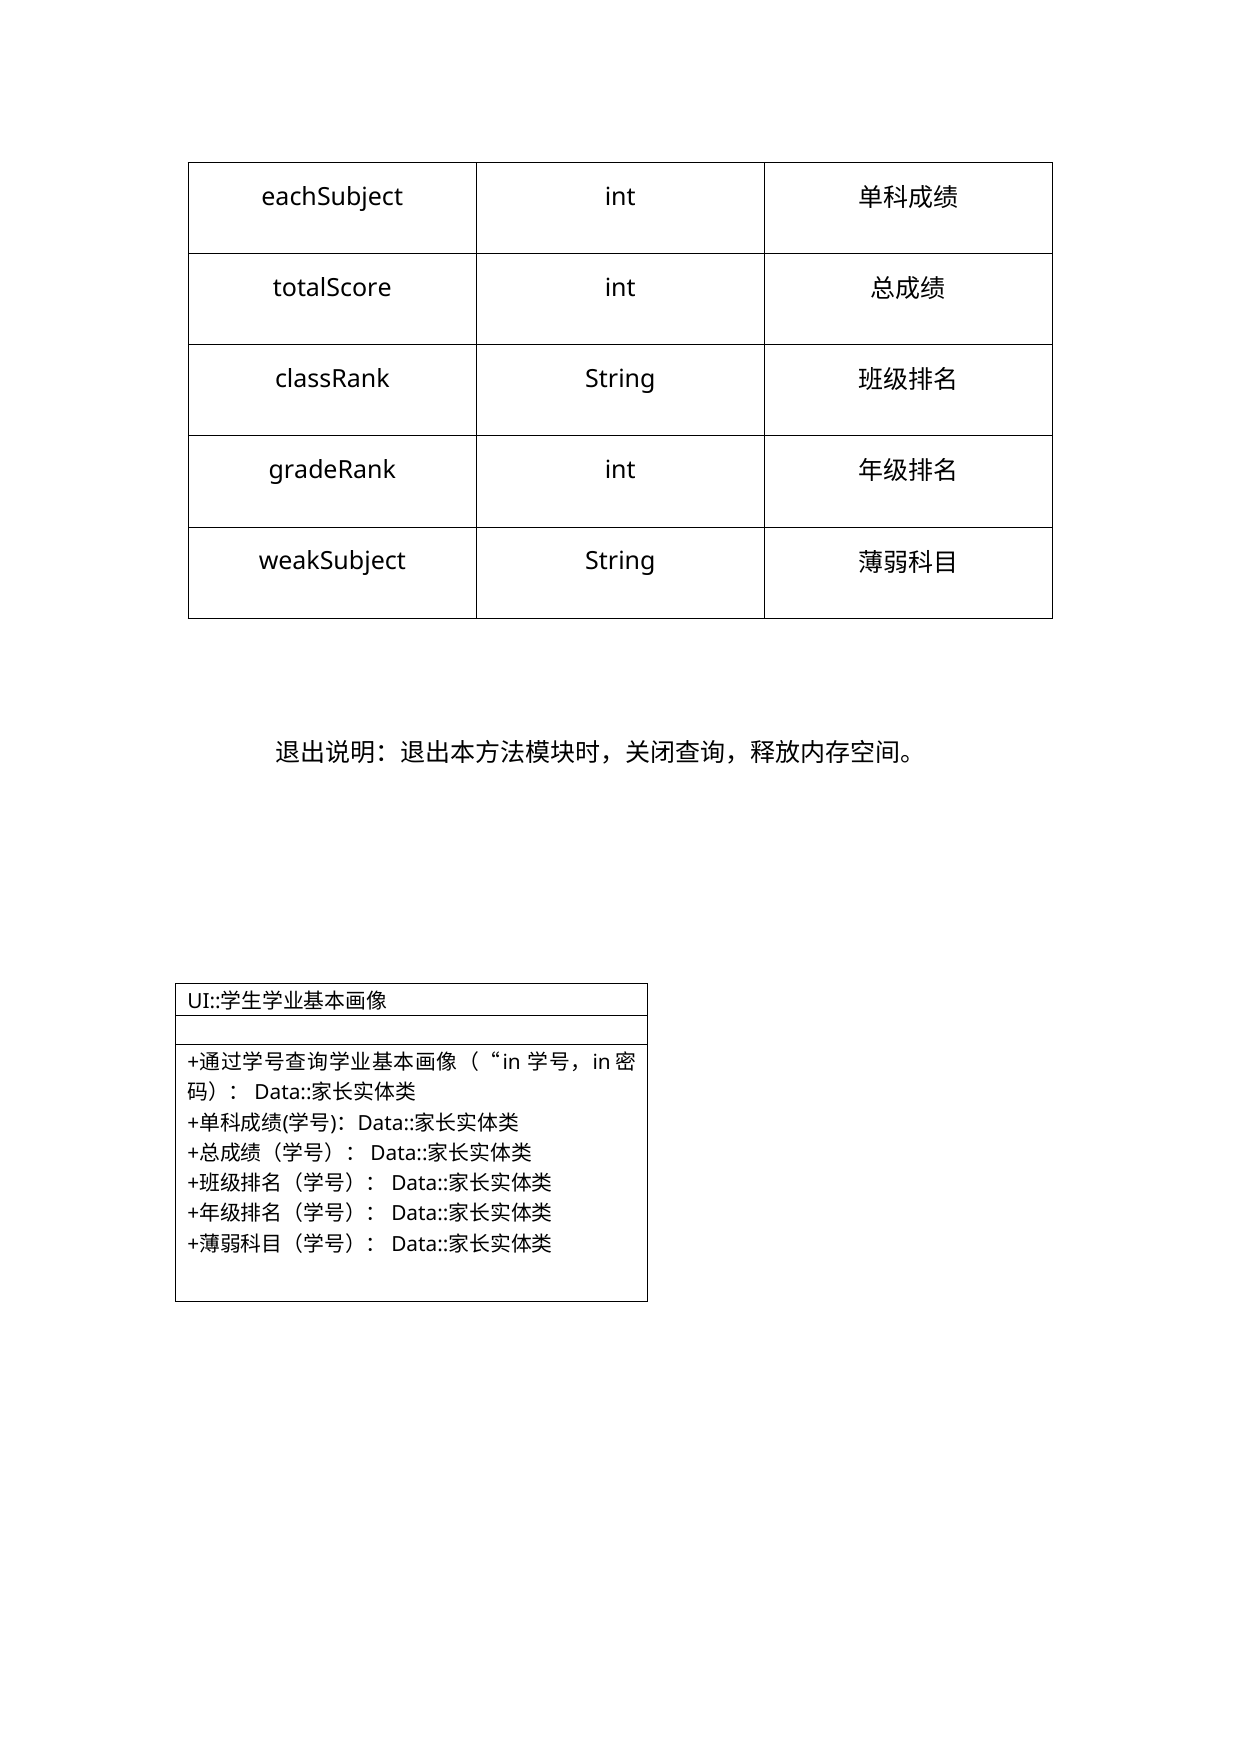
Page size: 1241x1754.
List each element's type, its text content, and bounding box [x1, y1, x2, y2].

table_cell gradeRank [189, 436, 476, 527]
table_header UI::学生学业基本画像 [176, 984, 647, 1014]
table_cell int [477, 436, 764, 527]
table_cell 单科成绩 [765, 163, 1052, 253]
table_cell int [477, 254, 764, 344]
table_cell int [477, 163, 764, 253]
table_cell 班级排名 [765, 345, 1052, 435]
table_cell [176, 1016, 647, 1044]
table_cell +通过学号查询学业基本画像（“in 学号，in密码）： Data::家长实体类 +单科成绩(学号)：Data::家长实体类 +总成绩（学号）： Data::家长实体类 +班级排名（学号）： Data::家长实体类 +年级排名（学号）： Data::家长实体类 +薄弱科目（学号）： Data::家长实体类 [176, 1045, 647, 1301]
table_cell String [477, 345, 764, 435]
table_cell weakSubject [189, 528, 476, 618]
table_cell eachSubject [189, 163, 476, 253]
table_cell String [477, 528, 764, 618]
text 退出说明：退出本方法模块时，关闭查询，释放内存空间。 [187, 718, 1053, 783]
table_cell 年级排名 [765, 436, 1052, 527]
table_cell totalScore [189, 254, 476, 344]
table_cell 总成绩 [765, 254, 1052, 344]
table_cell classRank [189, 345, 476, 435]
table_cell 薄弱科目 [765, 528, 1052, 618]
